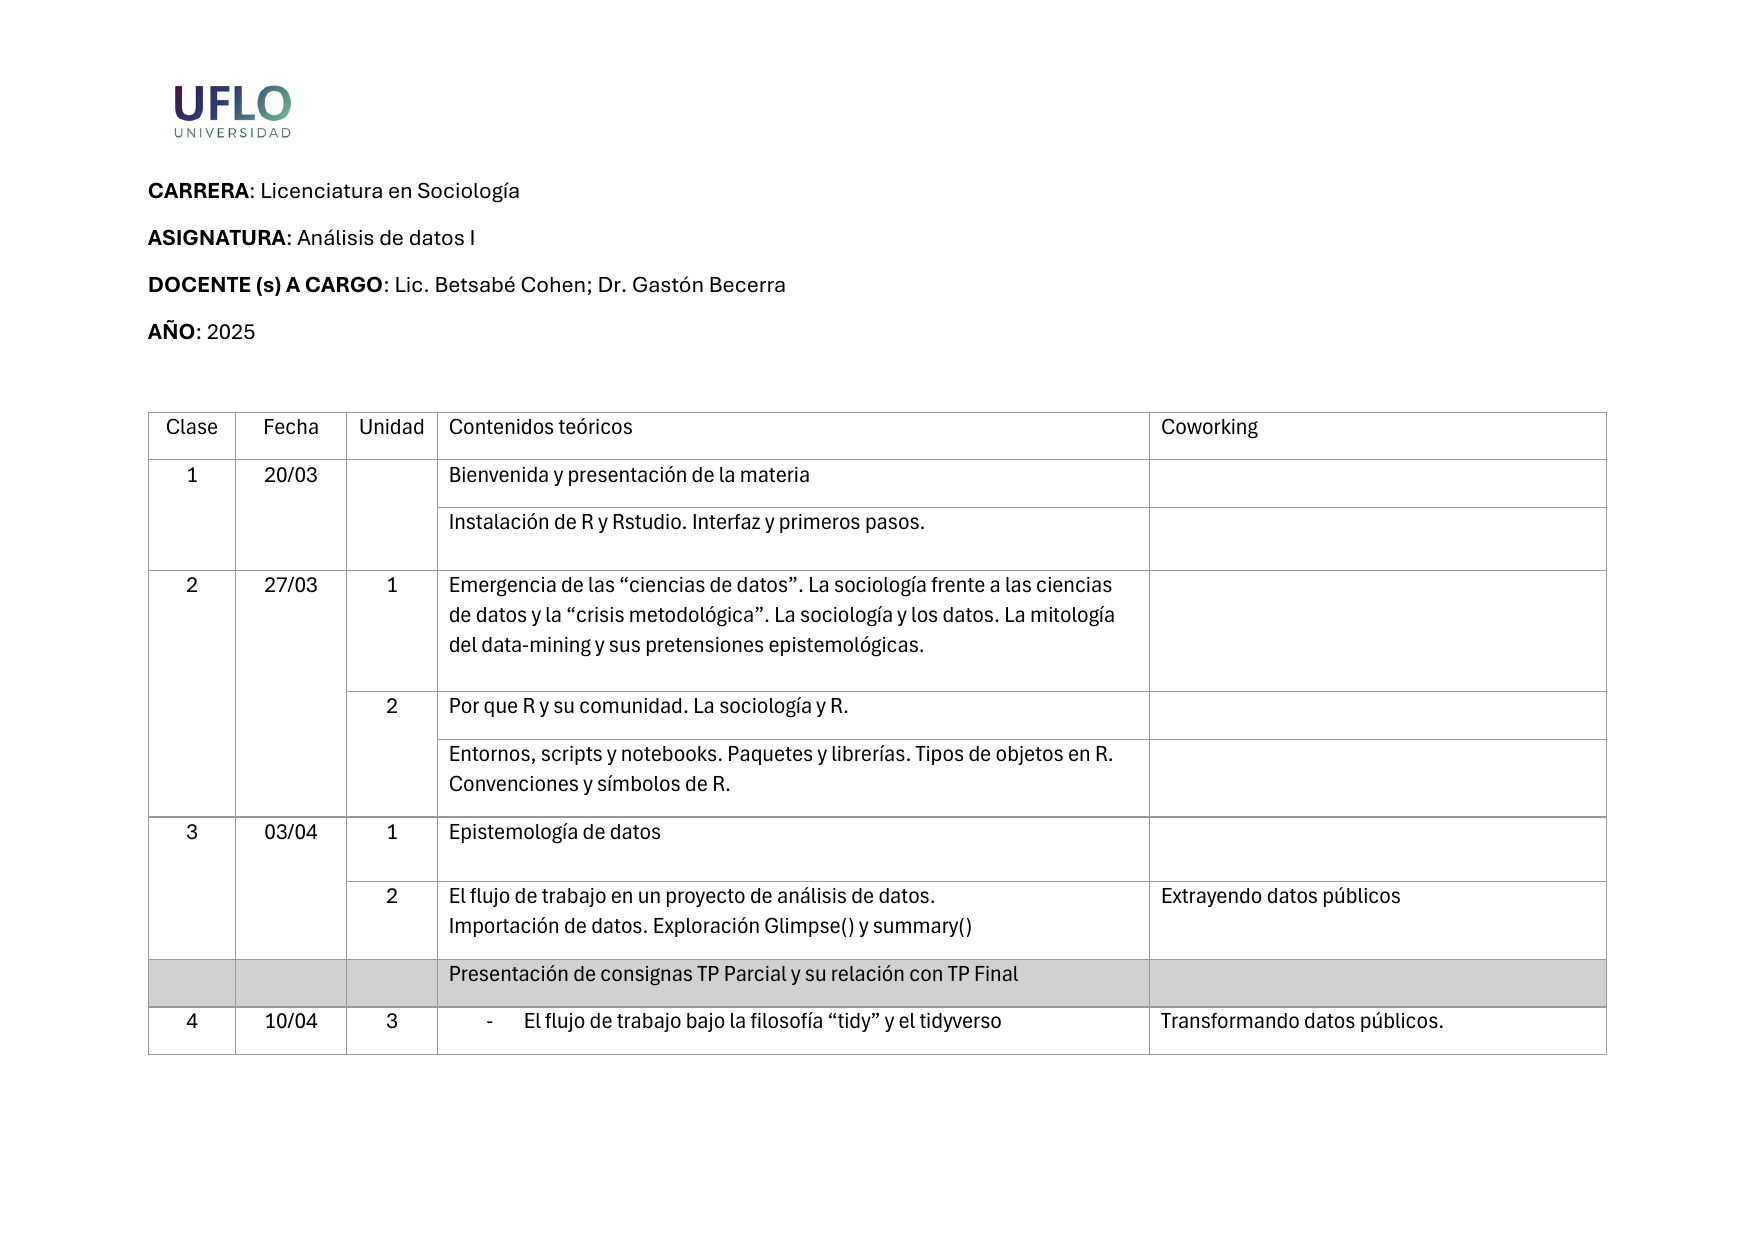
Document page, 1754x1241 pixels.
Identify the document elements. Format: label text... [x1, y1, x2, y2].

table_header Fecha [236, 413, 346, 459]
table_cell 1 [347, 571, 437, 691]
table_cell [149, 960, 235, 1006]
table_cell [236, 960, 346, 1006]
table_header Unidad [347, 413, 437, 459]
table_cell Extrayendo datos públicos [1150, 882, 1606, 958]
table_cell 10/04 [236, 1008, 346, 1054]
table_cell [1150, 692, 1606, 738]
table_cell 3 [347, 1008, 437, 1054]
table_cell [347, 960, 437, 1006]
table_header Clase [149, 413, 235, 459]
table_cell 2 [347, 692, 437, 816]
table_cell [1150, 818, 1606, 881]
table_cell Instalación de R y Rstudio. Interfaz y primeros pasos. [438, 508, 1149, 570]
table_cell Entornos, scripts y notebooks. Paquetes y librerías. Tipos de objetos en R. Convenciones y símbolos de R. [438, 740, 1149, 816]
table_cell 03/04 [236, 818, 346, 958]
table_cell Emergencia de las “ciencias de datos”. La sociología frente a las ciencias de datos y la “crisis metodológica”. La sociología y los datos. La mitología del data-mining y sus pretensiones epistemológicas. [438, 571, 1149, 691]
table_cell 1 [149, 460, 235, 570]
table_cell [1150, 960, 1606, 1006]
table_cell Presentación de consignas TP Parcial y su relación con TP Final [438, 960, 1149, 1006]
text ASIGNATURA: Análisis de datos I [148, 224, 1606, 252]
table_cell 2 [149, 571, 235, 816]
table_cell El flujo de trabajo en un proyecto de análisis de datos. Importación de datos. Exploración Glimpse() y summary() [438, 882, 1149, 958]
table_cell Epistemología de datos [438, 818, 1149, 881]
text DOCENTE (s) A CARGO: Lic. Betsabé Cohen; Dr. Gastón Becerra [148, 271, 1606, 299]
table_header Coworking [1150, 413, 1606, 459]
table_cell Por que R y su comunidad. La sociología y R. [438, 692, 1149, 738]
table_cell 1 [347, 818, 437, 881]
table_cell [1150, 740, 1606, 816]
text CARRERA: Licenciatura en Sociología [148, 177, 1606, 205]
picture [147, 73, 318, 147]
table_cell 2 [347, 882, 437, 958]
table_cell 3 [149, 818, 235, 958]
text AÑO: 2025 [148, 318, 1606, 346]
table_cell [347, 460, 437, 570]
table_header Contenidos teóricos [438, 413, 1149, 459]
table_cell Transformando datos públicos. [1150, 1008, 1606, 1054]
table_cell Bienvenida y presentación de la materia [438, 460, 1149, 507]
table_cell 4 [149, 1008, 235, 1054]
table_cell [1150, 460, 1606, 507]
table_cell [1150, 508, 1606, 570]
table_cell [1150, 571, 1606, 691]
table_cell 27/03 [236, 571, 346, 816]
table_cell 20/03 [236, 460, 346, 570]
